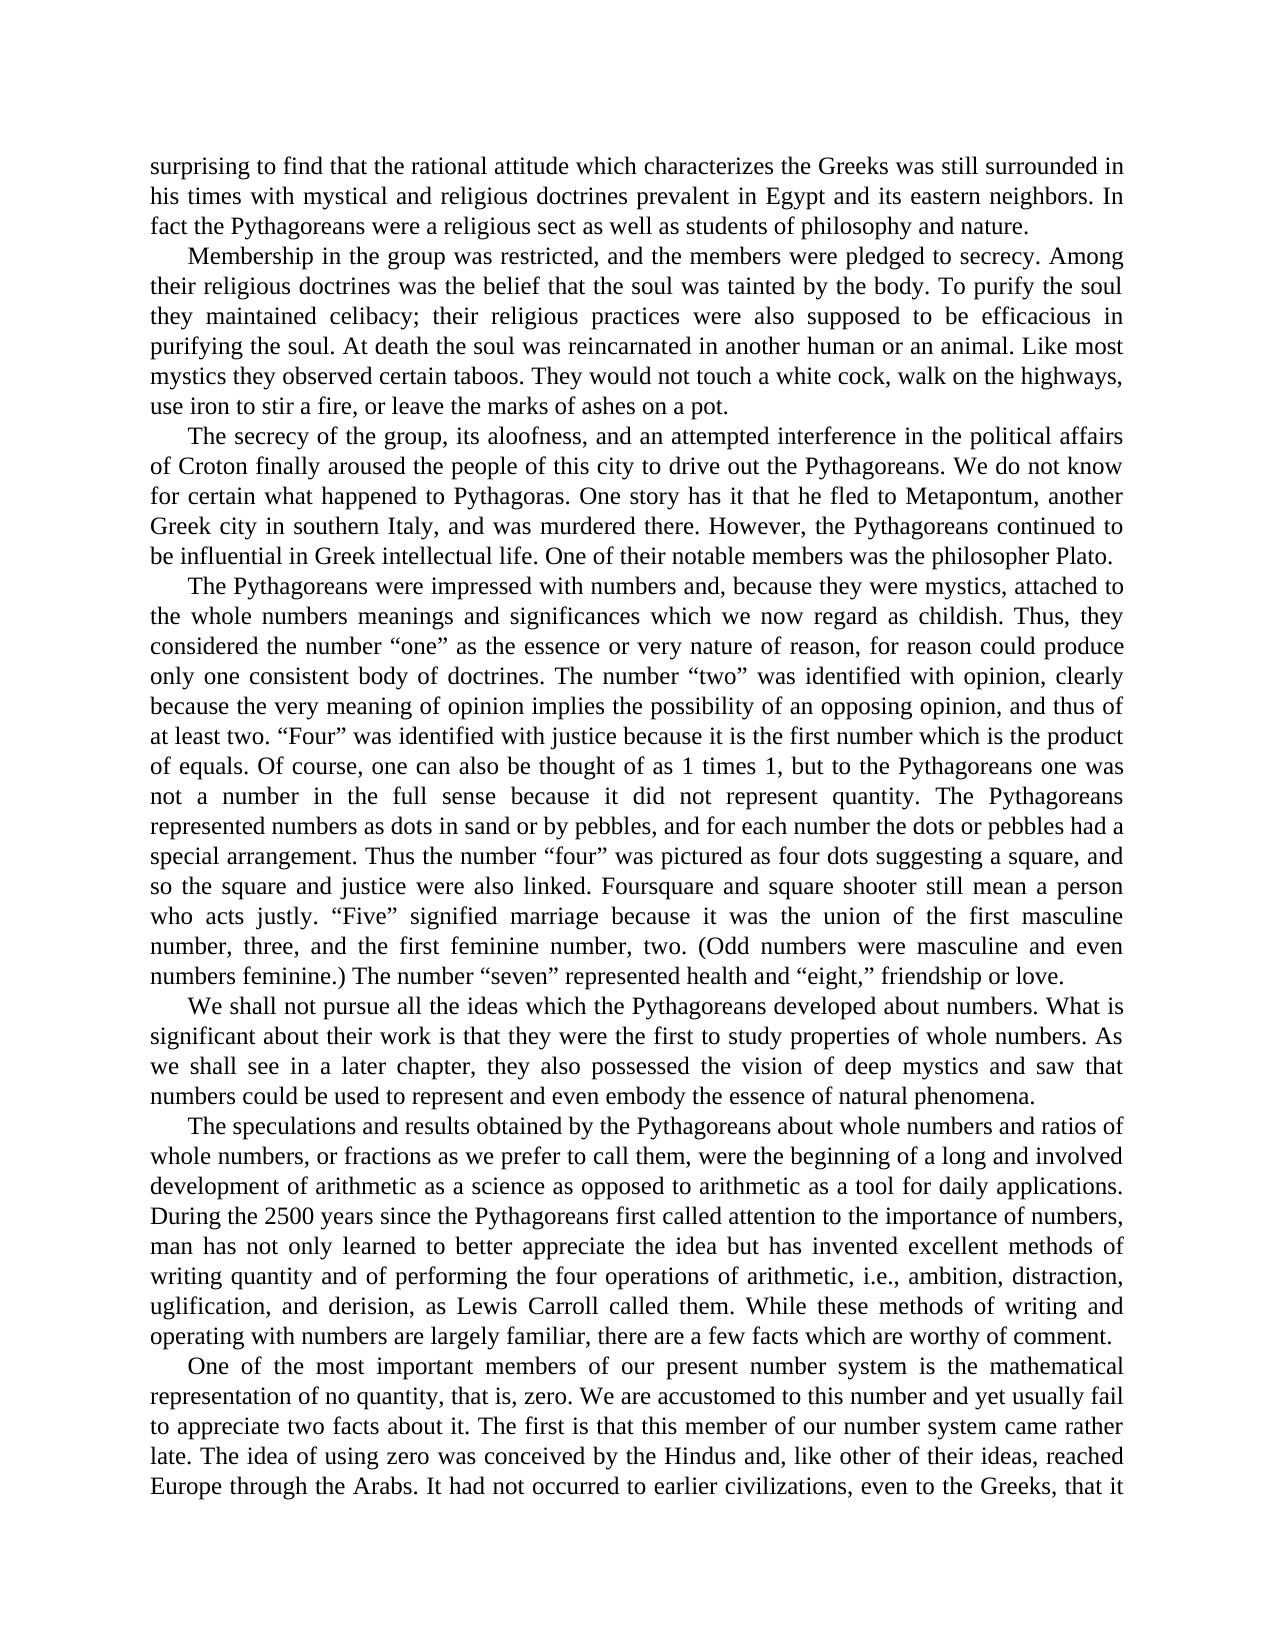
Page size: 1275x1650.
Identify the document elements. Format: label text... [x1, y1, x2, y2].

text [150, 1350, 1125, 1500]
text The Pythagoreans were impressed with numbers and, because they were mystics, attached to the whole numbers meanings and significances which we now regard as childish. Thus, they considered the number “one” as the essence or very nature of reason, for reason could produce only one consistent body of doctrines. The number “two” was identified with opinion, clearly because the very meaning of opinion implies the possibility of an opposing opinion, and thus of at least two. “Four” was identified with justice because it is the first number which is the product of equals. Of course, one can also be thought of as 1 times 1, but to the Pythagoreans one was not a number in the full sense because it did not represent quantity. The Pythagoreans represented numbers as dots in sand or by pebbles, and for each number the dots or pebbles had a special arrangement. Thus the number “four” was pictured as four dots suggesting a square, and so the square and justice were also linked. Foursquare and square shooter still mean a person who acts justly. “Five” signified marriage because it was the union of the first masculine number, three, and the first feminine number, two. (Odd numbers were masculine and even numbers feminine.) The number “seven” represented health and “eight,” friendship or love. [150, 570, 1125, 990]
text The speculations and results obtained by the Pythagoreans about whole numbers and ratios of whole numbers, or fractions as we prefer to call them, were the beginning of a long and involved development of arithmetic as a science as opposed to arithmetic as a tool for daily applications. During the 2500 years since the Pythagoreans first called attention to the importance of numbers, man has not only learned to better appreciate the idea but has invented excellent methods of writing quantity and of performing the four operations of arithmetic, i.e., ambition, distraction, uglification, and derision, as Lewis Carroll called them. While these methods of writing and operating with numbers are largely familiar, there are a few facts which are worthy of comment. [150, 1110, 1125, 1350]
text The secrecy of the group, its aloofness, and an attempted interference in the political affairs of Croton finally aroused the people of this city to drive out the Pythagoreans. We do not know for certain what happened to Pythagoras. One story has it that he fled to Metapontum, another Greek city in southern Italy, and was murdered there. However, the Pythagoreans continued to be influential in Greek intellectual life. One of their notable members was the philosopher Plato. [150, 420, 1125, 570]
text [150, 150, 1125, 240]
text Membership in the group was restricted, and the members were pledged to secrecy. Among their religious doctrines was the belief that the soul was tainted by the body. To purify the soul they maintained celibacy; their religious practices were also supposed to be efficacious in purifying the soul. At death the soul was reincarnated in another human or an animal. Like most mystics they observed certain taboos. They would not touch a white cock, walk on the highways, use iron to stir a fire, or leave the marks of ashes on a pot. [150, 240, 1125, 420]
text We shall not pursue all the ideas which the Pythagoreans developed about numbers. What is significant about their work is that they were the first to study properties of whole numbers. As we shall see in a later chapter, they also possessed the vision of deep mystics and saw that numbers could be used to represent and even embody the essence of natural phenomena. [150, 990, 1125, 1110]
